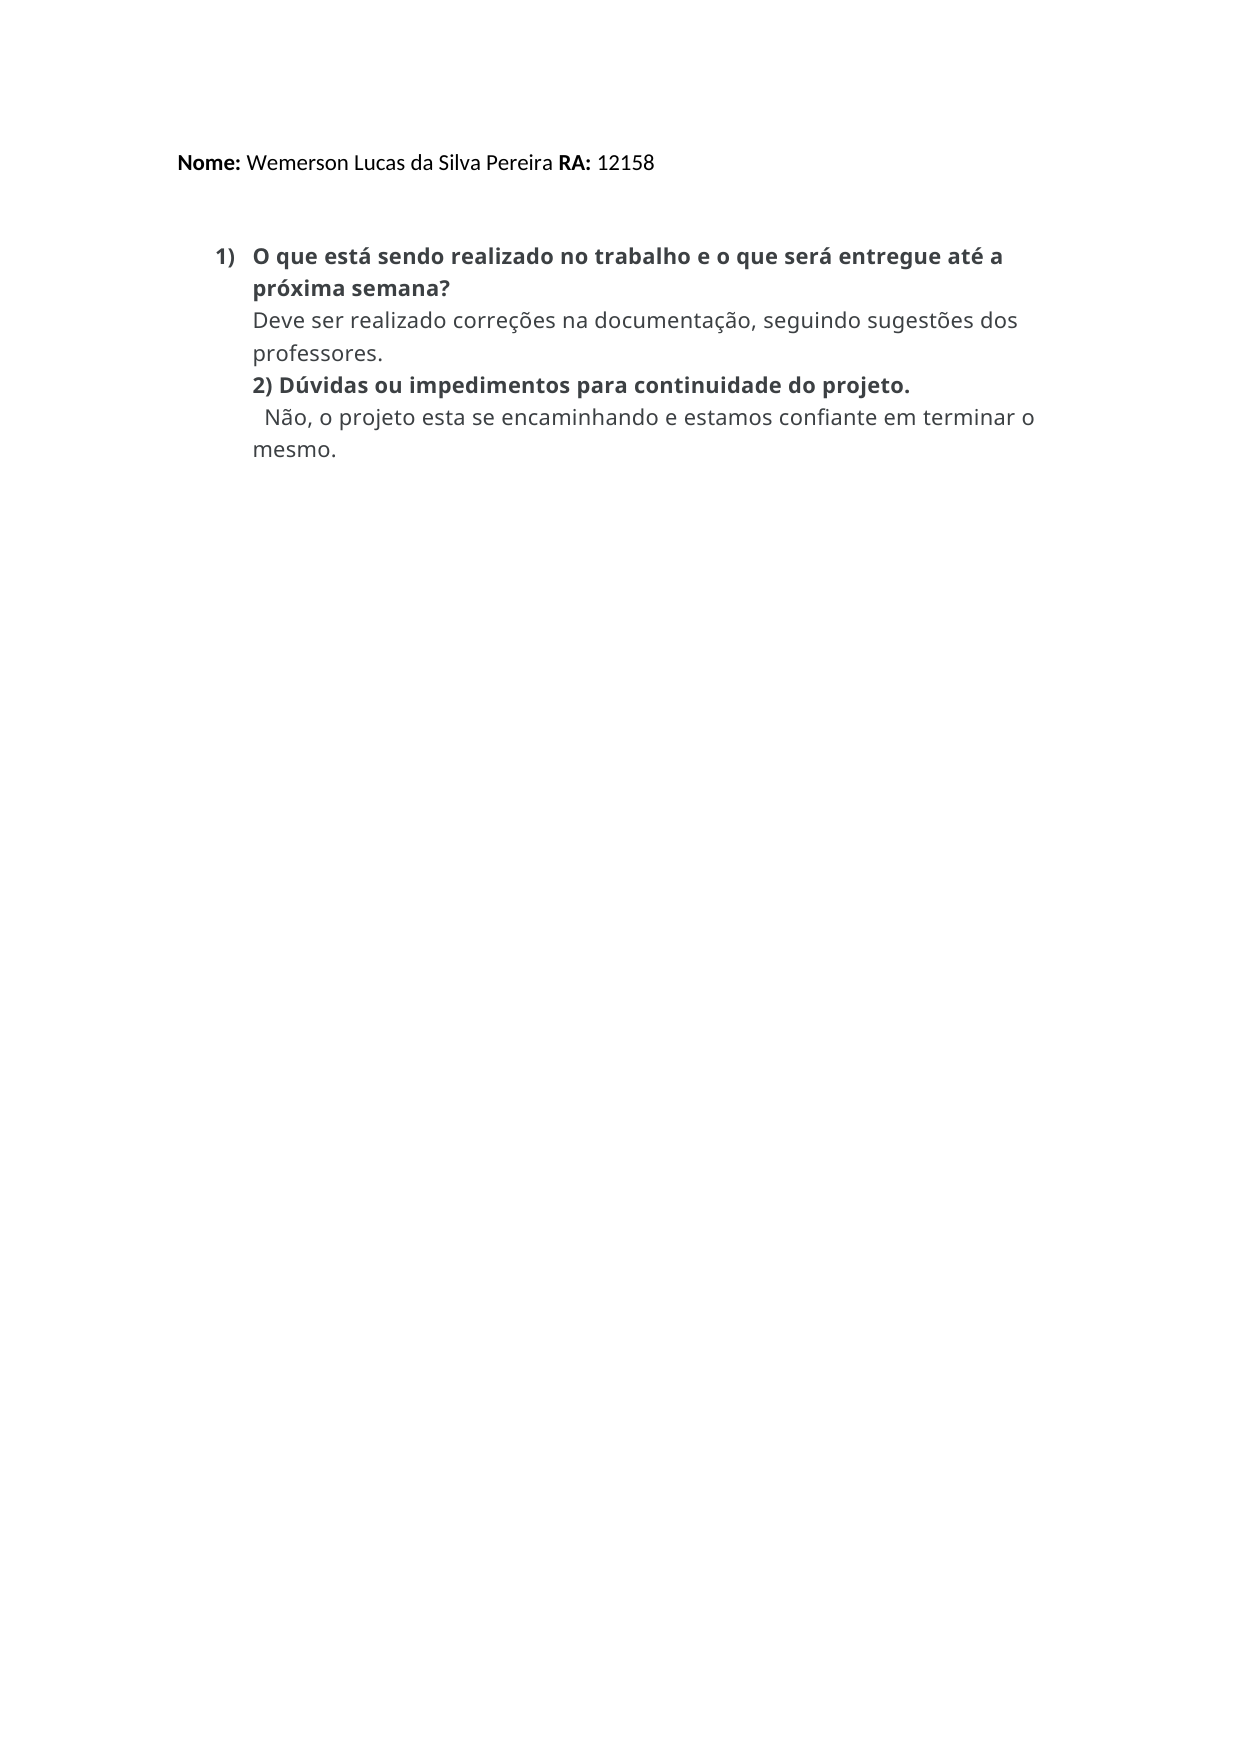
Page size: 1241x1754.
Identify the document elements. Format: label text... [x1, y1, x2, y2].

list O que está sendo realizado no trabalho e o que será entregue até a próxima semana? [215, 241, 1063, 303]
list Não, o projeto esta se encaminhando e estamos confiante em terminar o mesmo. [252, 402, 1063, 464]
list Deve ser realizado correções na documentação, seguindo sugestões dos professores. 2) Dúvidas ou impedimentos para continuidade do projeto. [252, 306, 1063, 399]
text Nome: Wemerson Lucas da Silva Pereira RA: 12158 [177, 148, 1063, 176]
